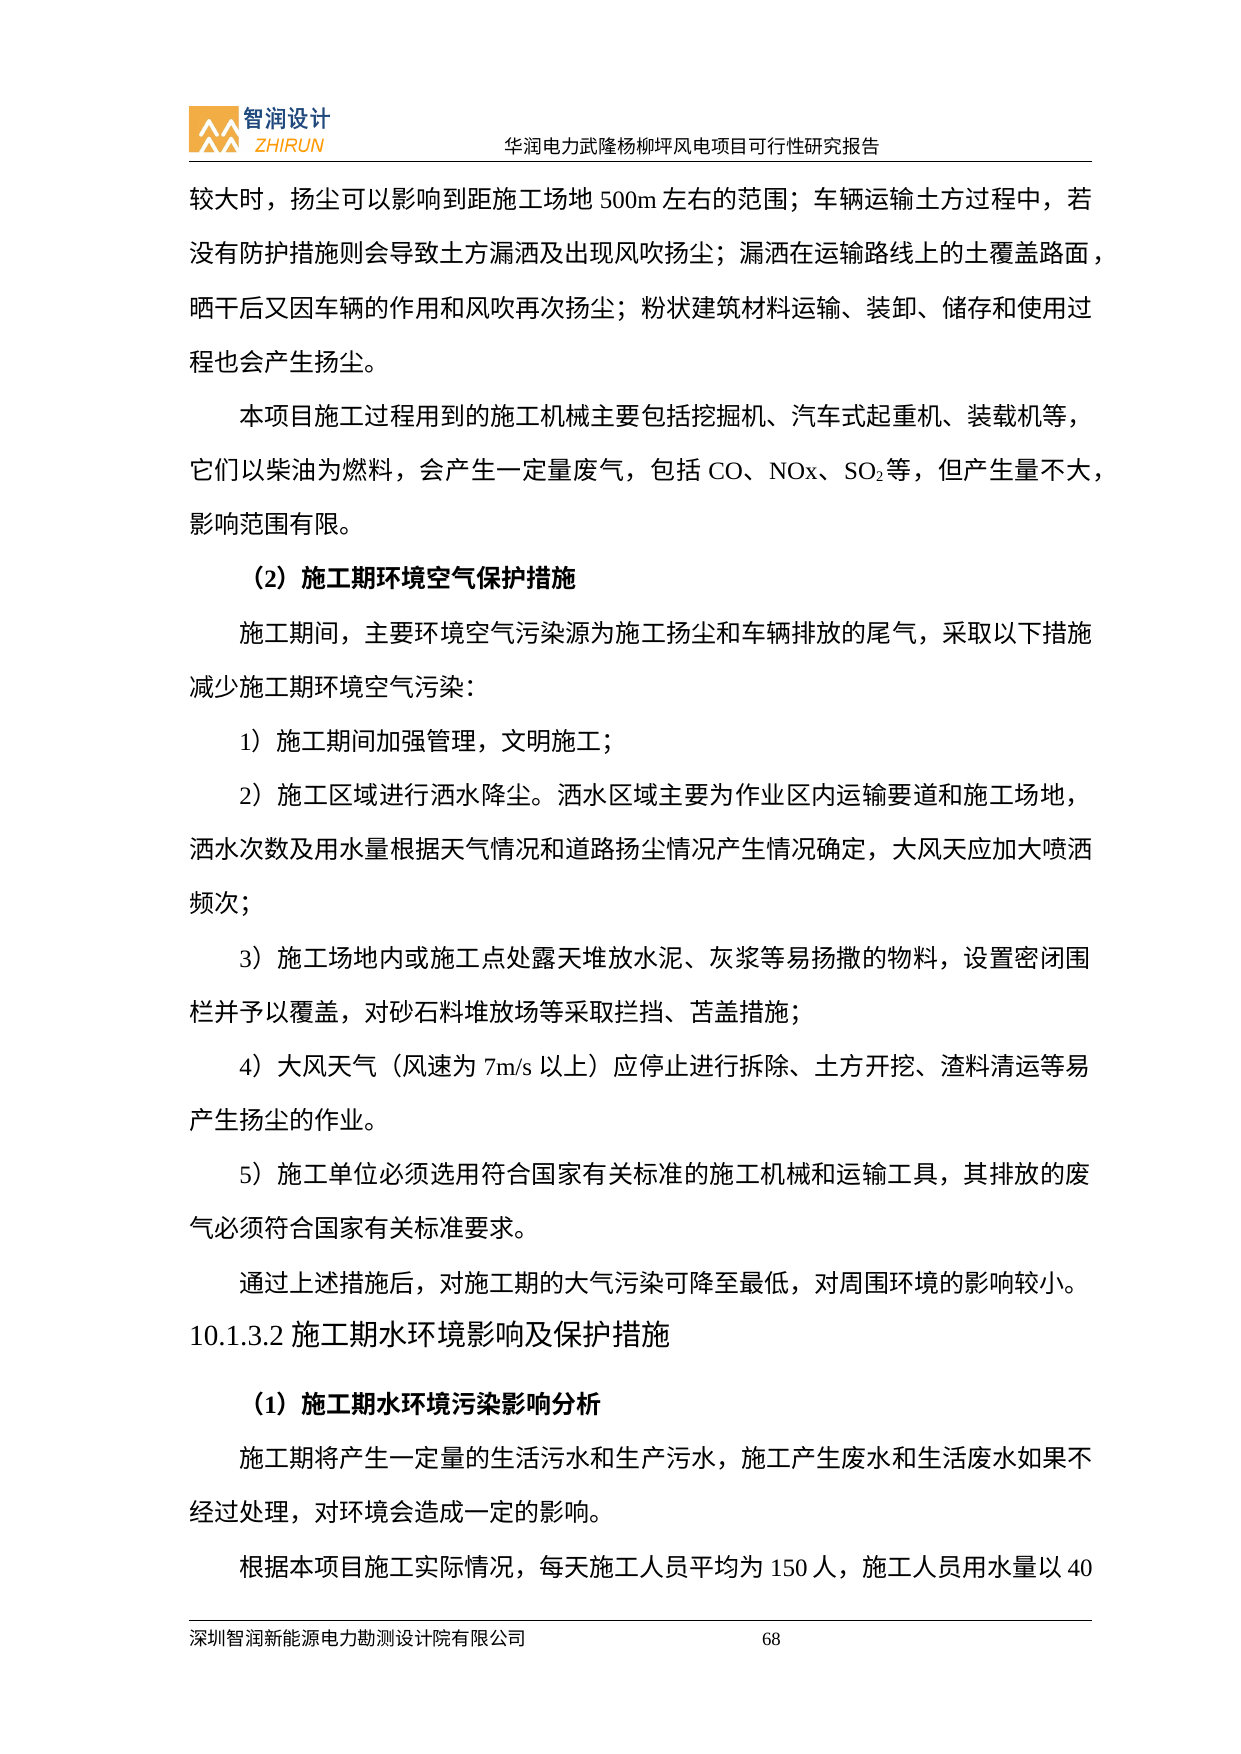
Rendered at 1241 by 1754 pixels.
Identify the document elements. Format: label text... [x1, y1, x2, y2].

text 本项目施工过程用到的施工机械主要包括挖掘机、汽车式起重机、装载机等，它们以柴油为燃料，会产生一定量废气，包括CO、NOx、SO2等，但产生量不大，影响范围有限。 [189, 378, 1092, 541]
text （2）施工期环境空气保护措施 [189, 541, 1092, 595]
text 2）施工区域进行洒水降尘。洒水区域主要为作业区内运输要道和施工场地，洒水次数及用水量根据天气情况和道路扬尘情况产生情况确定，大风天应加大喷洒频次； [189, 758, 1092, 920]
text 施工期将产生一定量的生活污水和生产污水，施工产生废水和生活废水如果不经过处理，对环境会造成一定的影响。 [189, 1421, 1092, 1529]
text 3）施工场地内或施工点处露天堆放水泥、灰浆等易扬撒的物料，设置密闭围栏并予以覆盖，对砂石料堆放场等采取拦挡、苫盖措施； [189, 920, 1092, 1028]
text 1）施工期间加强管理，文明施工； [189, 703, 1092, 758]
subtitle 10.1.3.2 施工期水环境影响及保护措施 [189, 1312, 1092, 1354]
text （1）施工期水环境污染影响分析 [189, 1367, 1092, 1421]
text 4）大风天气（风速为7m/s 以上）应停止进行拆除、土方开挖、渣料清运等易产生扬尘的作业。 [189, 1028, 1092, 1137]
text 施工期间，主要环境空气污染源为施工扬尘和车辆排放的尾气，采取以下措施减少施工期环境空气污染： [189, 595, 1092, 703]
text 通过上述措施后，对施工期的大气污染可降至最低，对周围环境的影响较小。 [189, 1245, 1092, 1299]
picture [188, 103, 331, 154]
text 5）施工单位必须选用符合国家有关标准的施工机械和运输工具，其排放的废气必须符合国家有关标准要求。 [189, 1137, 1092, 1245]
